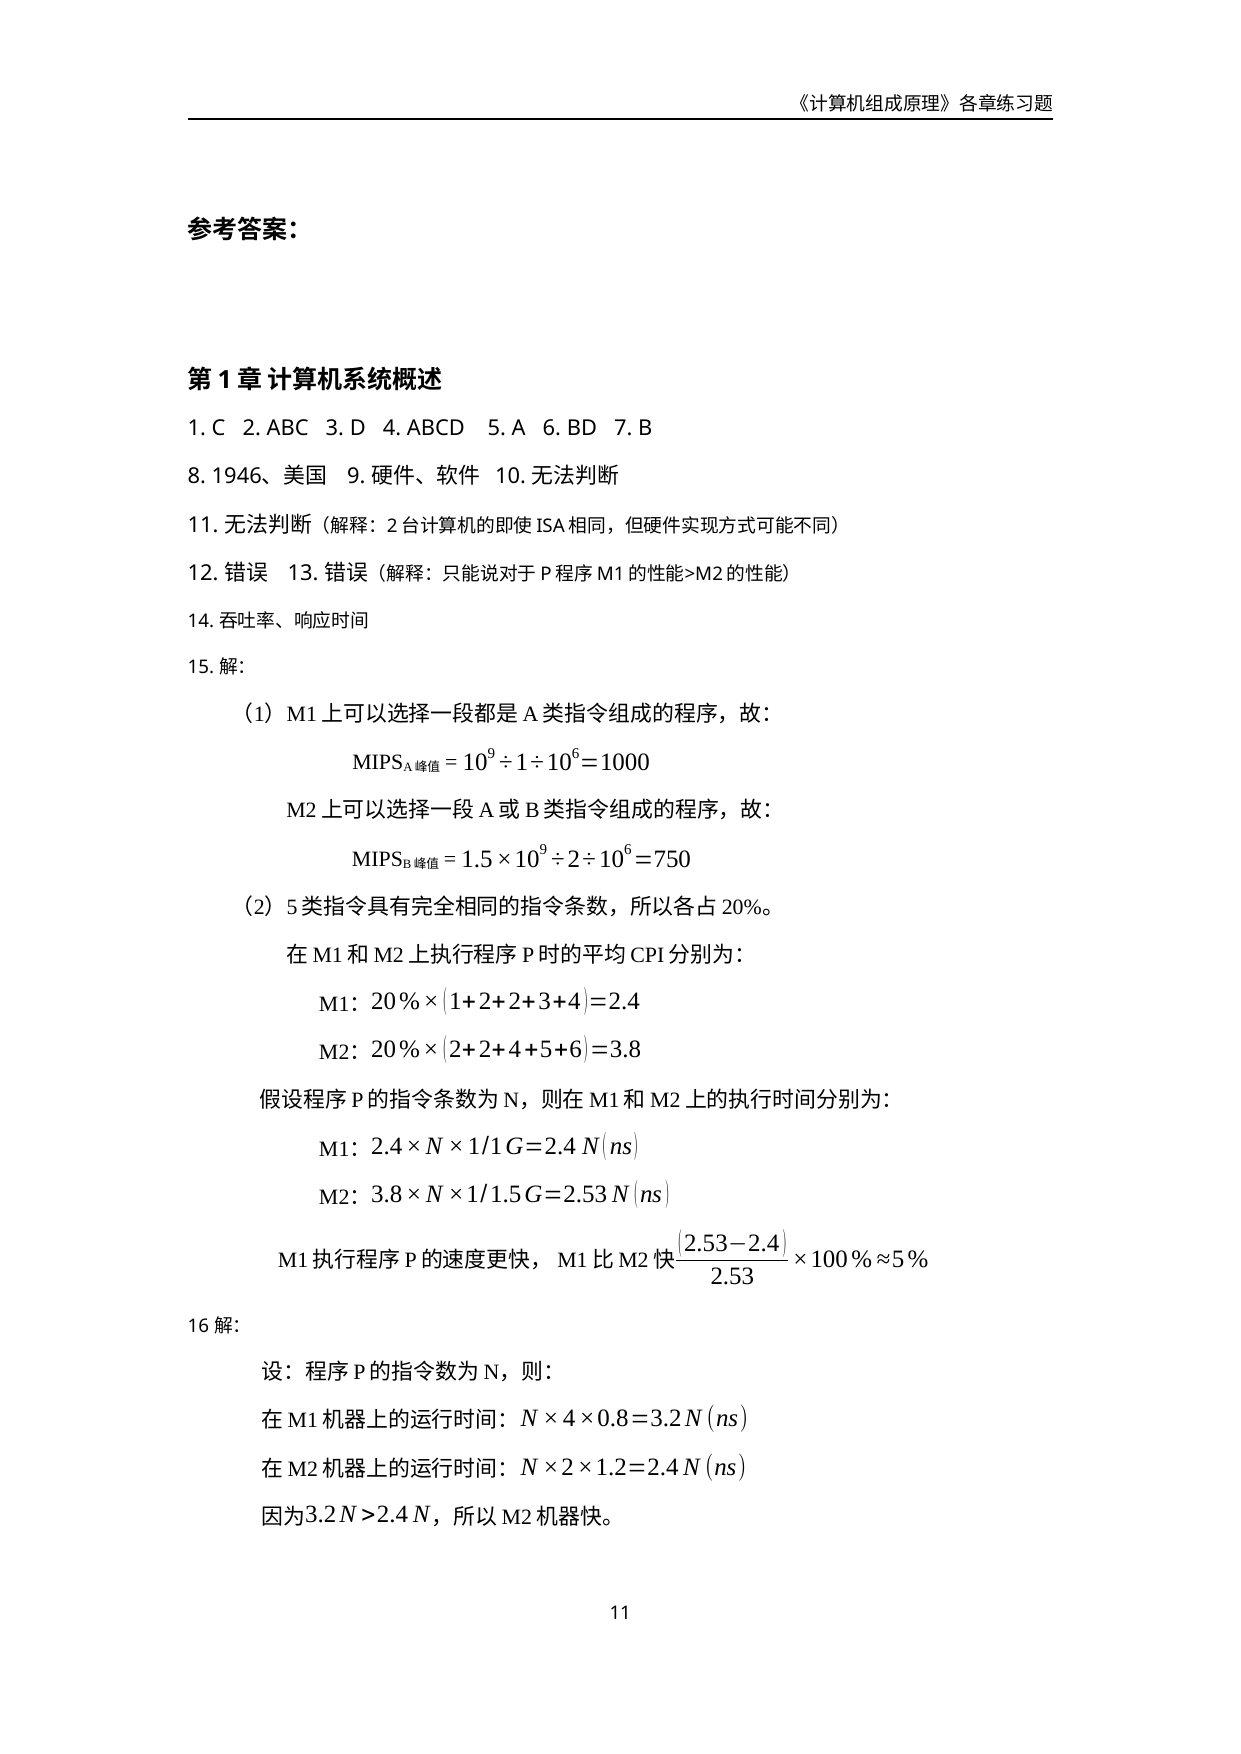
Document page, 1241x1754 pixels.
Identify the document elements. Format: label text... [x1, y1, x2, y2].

text 11. 无法判断（解释：2台计算机的即使ISA相同，但硬件实现方式可能不同） [187, 506, 1053, 539]
text 第1章 计算机系统概述 [187, 346, 1053, 411]
text 8. 1946、美国 9. 硬件、软件 10. 无法判断 [187, 458, 1053, 491]
text M2： [187, 1033, 1053, 1066]
text M1： [187, 1130, 1053, 1163]
text M1： [187, 985, 1053, 1018]
text 14. 吞吐率、响应时间 [187, 603, 1053, 636]
text 设：程序P的指令数为N，则： [217, 1354, 1053, 1386]
text MIPSA峰值 = [187, 743, 1053, 776]
text 16 解： [187, 1308, 1053, 1340]
text 在M2机器上的运行时间： [217, 1450, 1053, 1483]
text 15. 解： [187, 649, 1053, 682]
text 在M1和M2上执行程序P时的平均CPI分别为： [187, 937, 1053, 969]
subtitle 参考答案： [187, 195, 1053, 260]
text （1）M1上可以选择一段都是A类指令组成的程序，故： [187, 695, 1053, 728]
text 1. C 2. ABC 3. D 4. ABCD 5. A 6. BD 7. B [187, 411, 1053, 443]
text （2）5类指令具有完全相同的指令条数，所以各占20%。 [187, 888, 1053, 921]
text MIPSB峰值 = [187, 840, 1053, 873]
text 假设程序P的指令条数为N，则在M1和M2上的执行时间分别为： [187, 1082, 1053, 1114]
text 12. 错误 13. 错误（解释：只能说对于P程序M1的性能>M2的性能） [187, 555, 1053, 587]
text 因为，所以M2机器快。 [217, 1499, 1053, 1531]
text M1执行程序P的速度更快， M1比M2快 [217, 1227, 1053, 1292]
text M2上可以选择一段A或B类指令组成的程序，故： [187, 792, 1053, 824]
text 在M1机器上的运行时间： [217, 1402, 1053, 1434]
text M2： [187, 1178, 1053, 1211]
